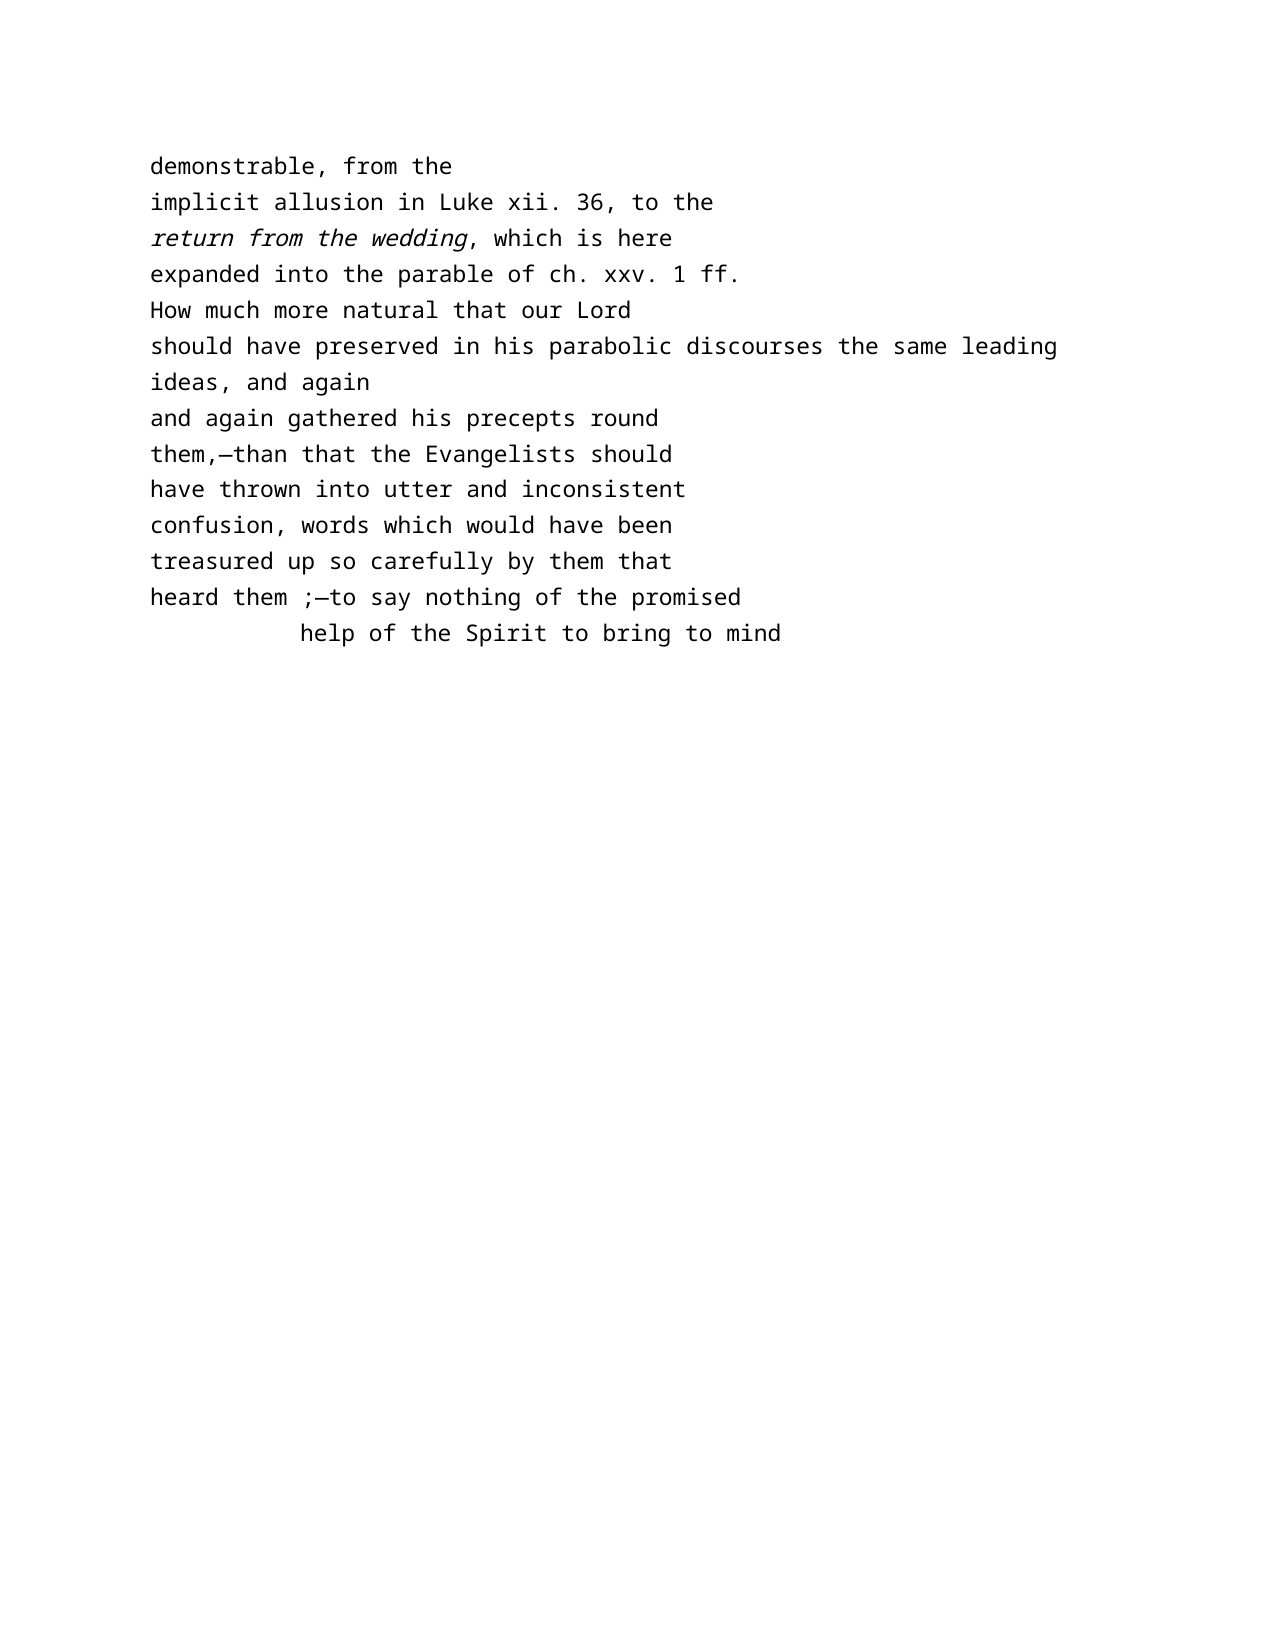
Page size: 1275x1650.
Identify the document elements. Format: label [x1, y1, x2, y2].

text [150, 150, 1125, 679]
